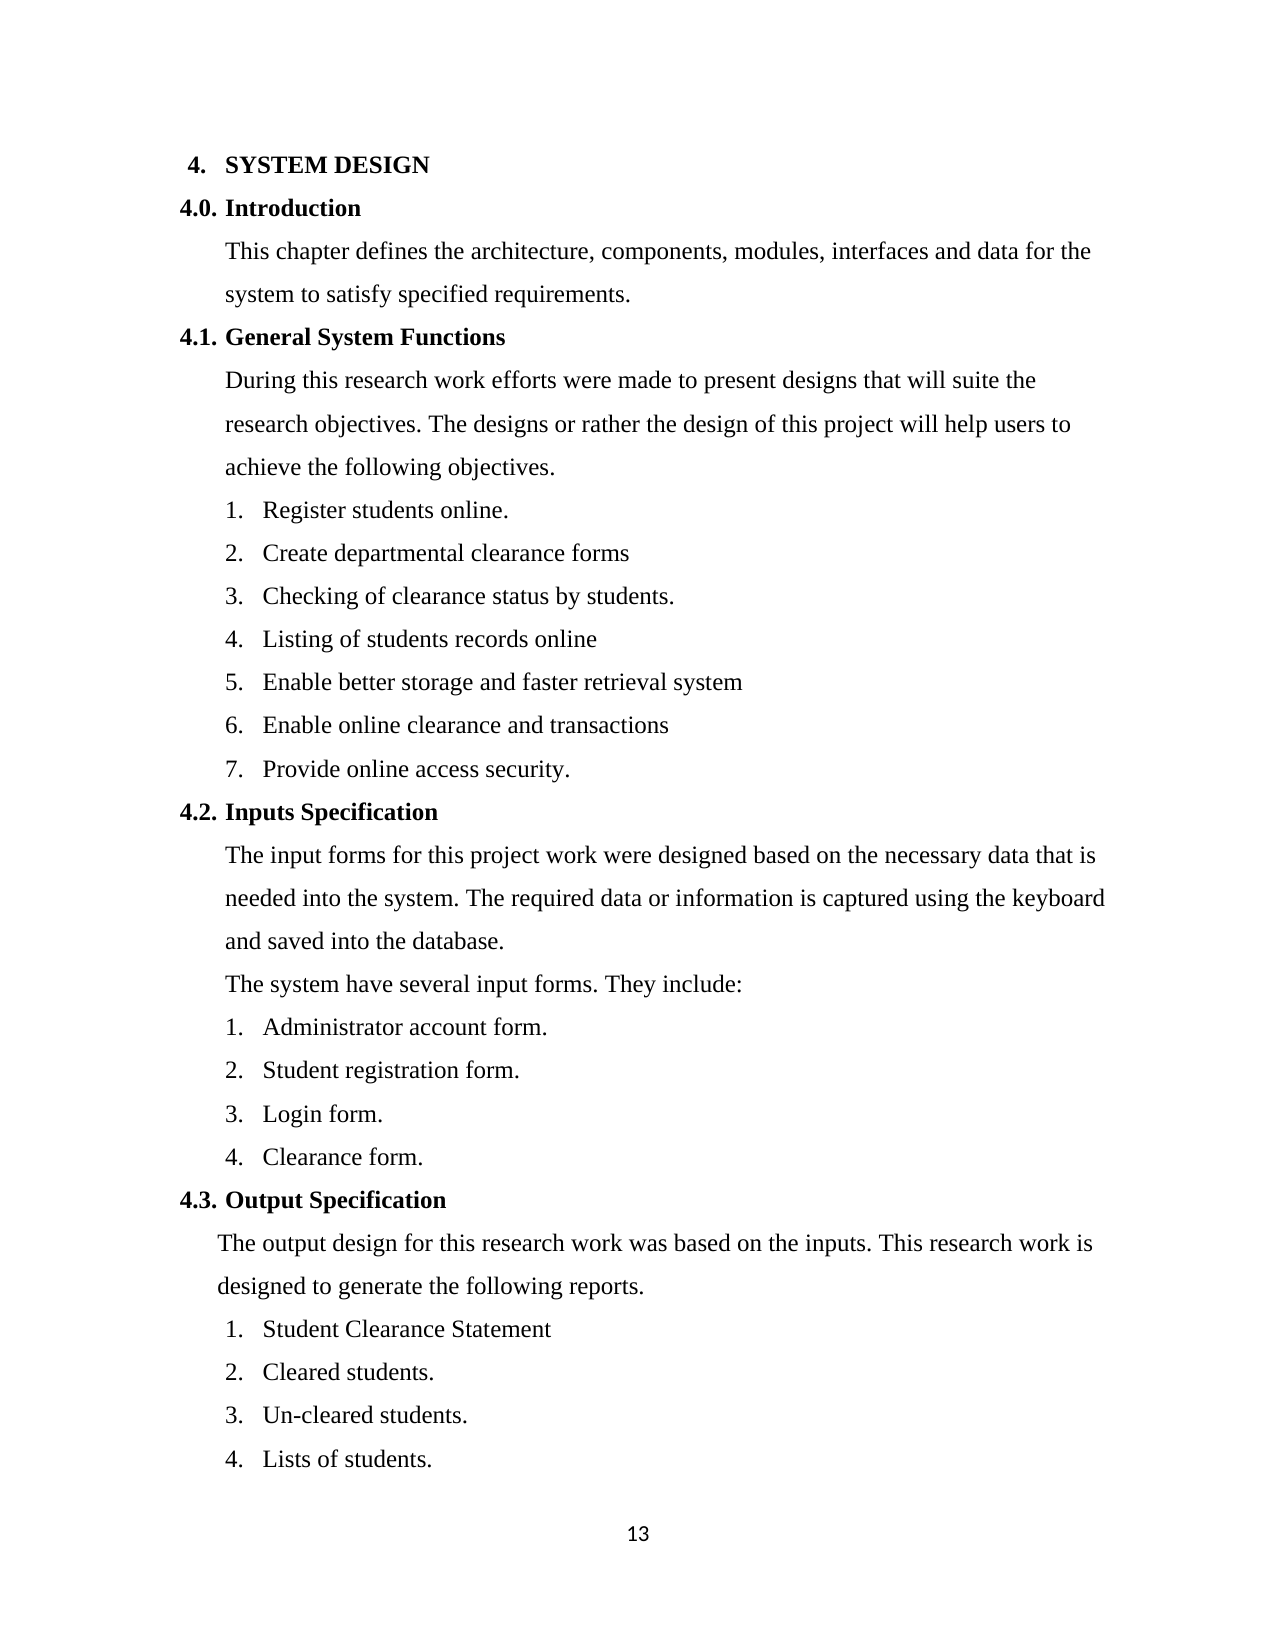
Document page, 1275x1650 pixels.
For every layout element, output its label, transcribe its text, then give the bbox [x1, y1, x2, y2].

list Enable better storage and faster retrieval system [225, 667, 1125, 696]
list Register students online. [225, 495, 1125, 524]
list Output Specification [179, 1185, 1125, 1214]
list Enable online clearance and transactions [225, 711, 1125, 739]
list Listing of students records online [225, 624, 1125, 653]
list Lists of students. [225, 1444, 1125, 1472]
list SYSTEM DESIGN [187, 150, 1125, 179]
list Student Clearance Statement [225, 1314, 1125, 1343]
list The output design for this research work was based on the inputs. This research work is designed to generate the following reports. [217, 1228, 1125, 1300]
list Create departmental clearance forms [225, 538, 1125, 567]
list Cleared students. [225, 1357, 1125, 1386]
list The input forms for this project work were designed based on the necessary data that is needed into the system. The required data or information is captured using the keyboard and saved into the database. [225, 840, 1125, 955]
list Student registration form. [225, 1056, 1125, 1084]
list Provide online access security. [225, 754, 1125, 782]
list Login form. [225, 1099, 1125, 1127]
list Un-cleared students. [225, 1401, 1125, 1429]
list Administrator account form. [225, 1012, 1125, 1041]
list Inputs Specification [179, 797, 1125, 826]
list Introduction [179, 193, 1125, 222]
list General System Functions [179, 322, 1125, 351]
list Checking of clearance status by students. [225, 581, 1125, 610]
list During this research work efforts were made to present designs that will suite the research objectives. The designs or rather the design of this project will help users to achieve the following objectives. [225, 366, 1125, 481]
list This chapter defines the architecture, components, modules, interfaces and data for the system to satisfy specified requirements. [225, 236, 1125, 308]
list Clearance form. [225, 1142, 1125, 1171]
list The system have several input forms. They include: [225, 969, 1125, 998]
